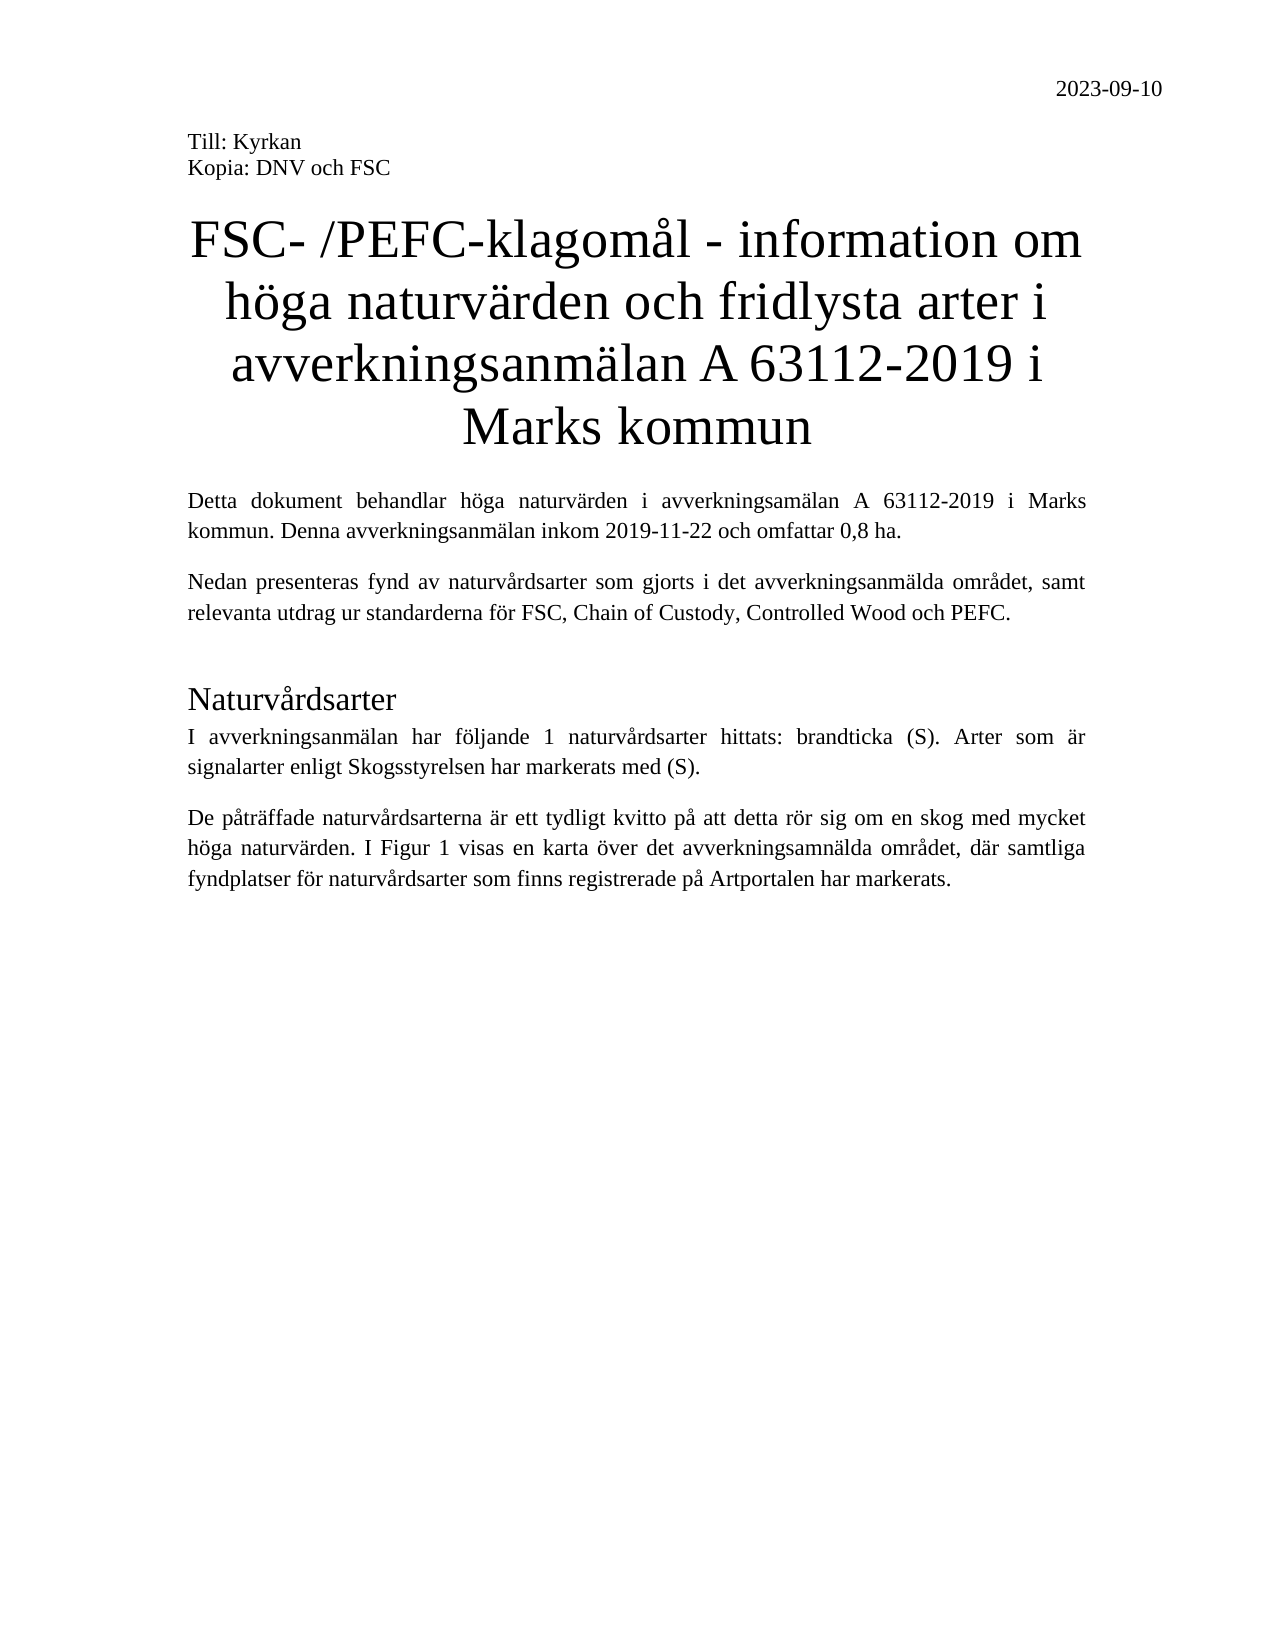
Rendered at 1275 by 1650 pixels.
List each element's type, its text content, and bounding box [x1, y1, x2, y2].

text I avverkningsanmälan har följande 1 naturvårdsarter hittats: brandticka (S). Arter som är signalarter enligt Skogsstyrelsen har markerats med (S). [187, 723, 1087, 779]
text De påträffade naturvårdsarterna är ett tydligt kvitto på att detta rör sig om en skog med mycket höga naturvärden. I Figur 1 visas en karta över det avverkningsamnälda området, där samtliga fyndplatser för naturvårdsarter som finns registrerade på Artportalen har markerats. [187, 804, 1087, 891]
subtitle Naturvårdsarter [187, 679, 1087, 717]
title FSC- /PEFC-klagomål - information om höga naturvärden och fridlysta arter i avverkningsanmälan A 63112-2019 i Marks kommun [187, 207, 1087, 456]
text Detta dokument behandlar höga naturvärden i avverkningsamälan A 63112-2019 i Marks kommun. Denna avverkningsanmälan inkom 2019-11-22 och omfattar 0,8 ha. [187, 487, 1087, 544]
text Nedan presenteras fynd av naturvårdsarter som gjorts i det avverkningsanmälda området, samt relevanta utdrag ur standarderna för FSC, Chain of Custody, Controlled Wood och PEFC. [187, 568, 1087, 625]
